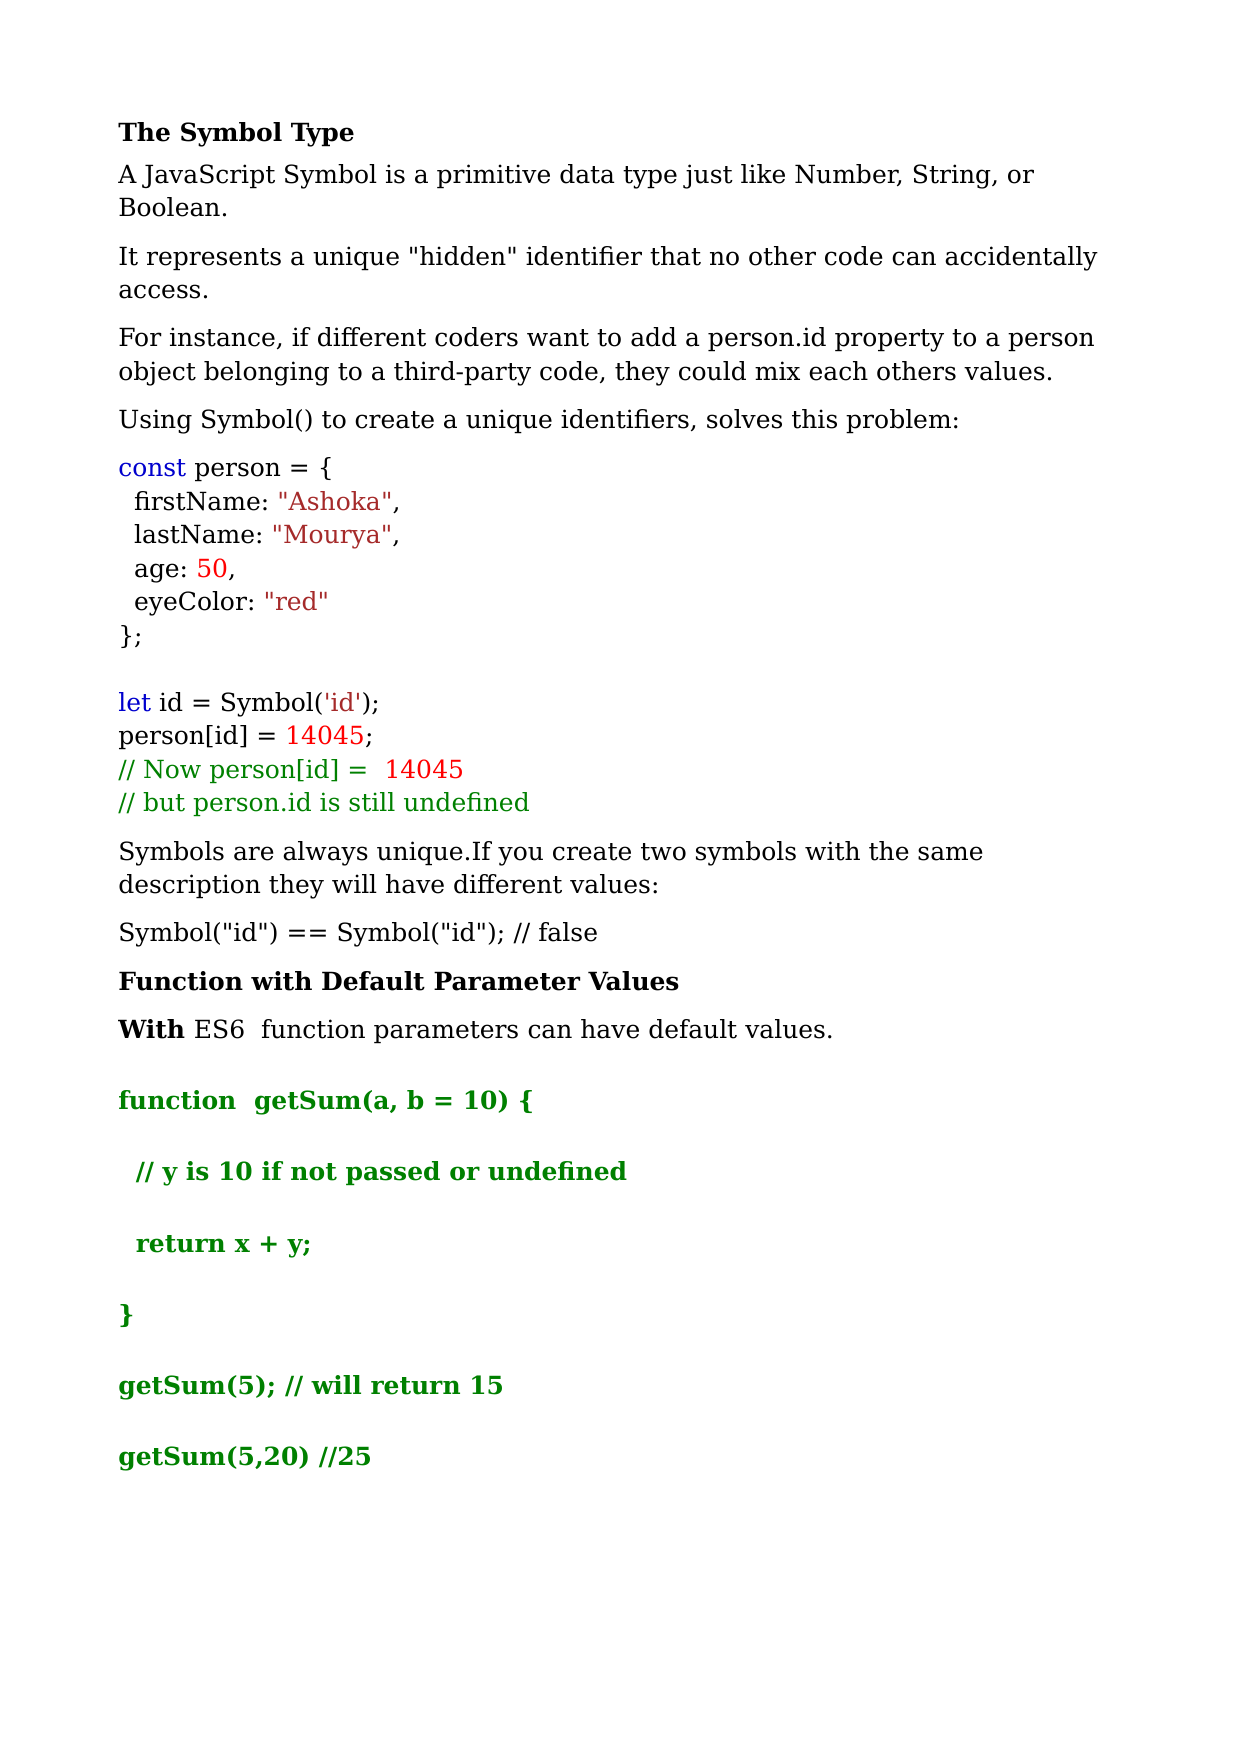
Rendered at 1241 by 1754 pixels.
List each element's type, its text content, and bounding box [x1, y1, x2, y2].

text getSum(5); // will return 15 [118, 1371, 1122, 1400]
text return x + y; [118, 1228, 1122, 1258]
text Symbol("id") == Symbol("id"); // false [118, 918, 1122, 947]
text } [118, 1300, 1122, 1329]
text Function with Default Parameter Values [118, 966, 1122, 996]
subtitle The Symbol Type [118, 118, 1122, 147]
text Using Symbol() to create a unique identifiers, solves this problem: [118, 405, 1122, 434]
text function getSum(a, b = 10) { [118, 1086, 1122, 1115]
text It represents a unique "hidden" identifier that no other code can accidentally access. [118, 242, 1122, 304]
text getSum(5,20) //25 [118, 1442, 1122, 1472]
text For instance, if different coders want to add a person.id property to a person object belonging to a third-party code, they could mix each others values. [118, 323, 1122, 386]
text const person = { firstName: "Ashoka", lastName: "Mourya", age: 50, eyeColor: "red" }; let id = Symbol('id'); person[id] = 14045; // Now person[id] = 14045 // but person.id is still undefined [118, 453, 1122, 818]
text Symbols are always unique.If you create two symbols with the same description they will have different values: [118, 837, 1122, 899]
text A JavaScript Symbol is a primitive data type just like Number, String, or Boolean. [118, 160, 1122, 223]
text // y is 10 if not passed or undefined [118, 1157, 1122, 1187]
text With ES6 function parameters can have default values. [118, 1015, 1122, 1044]
